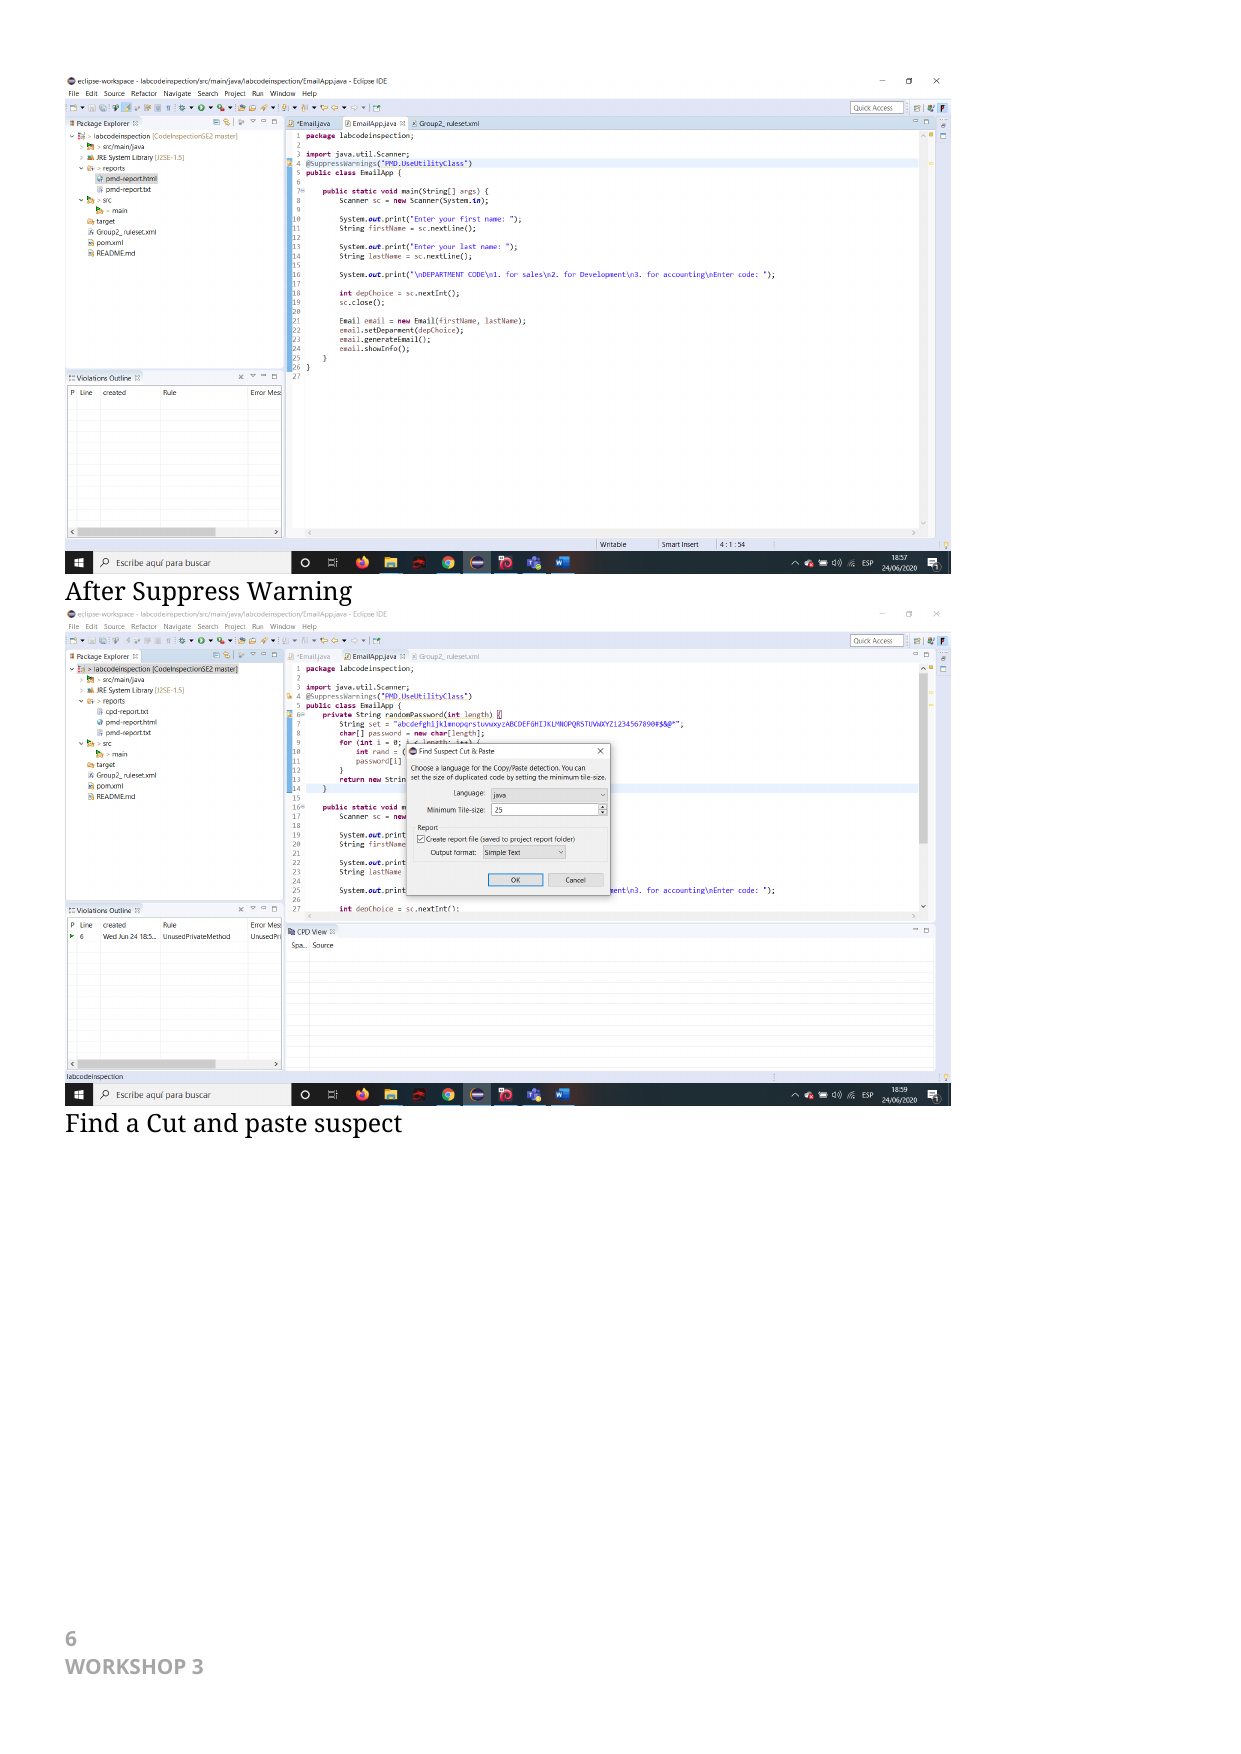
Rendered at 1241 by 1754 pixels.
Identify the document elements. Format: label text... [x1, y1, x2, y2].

picture [65, 75, 951, 574]
text After Suppress Warning [65, 573, 1175, 607]
picture [65, 607, 951, 1106]
text Find a Cut and paste suspect [65, 1106, 1175, 1140]
